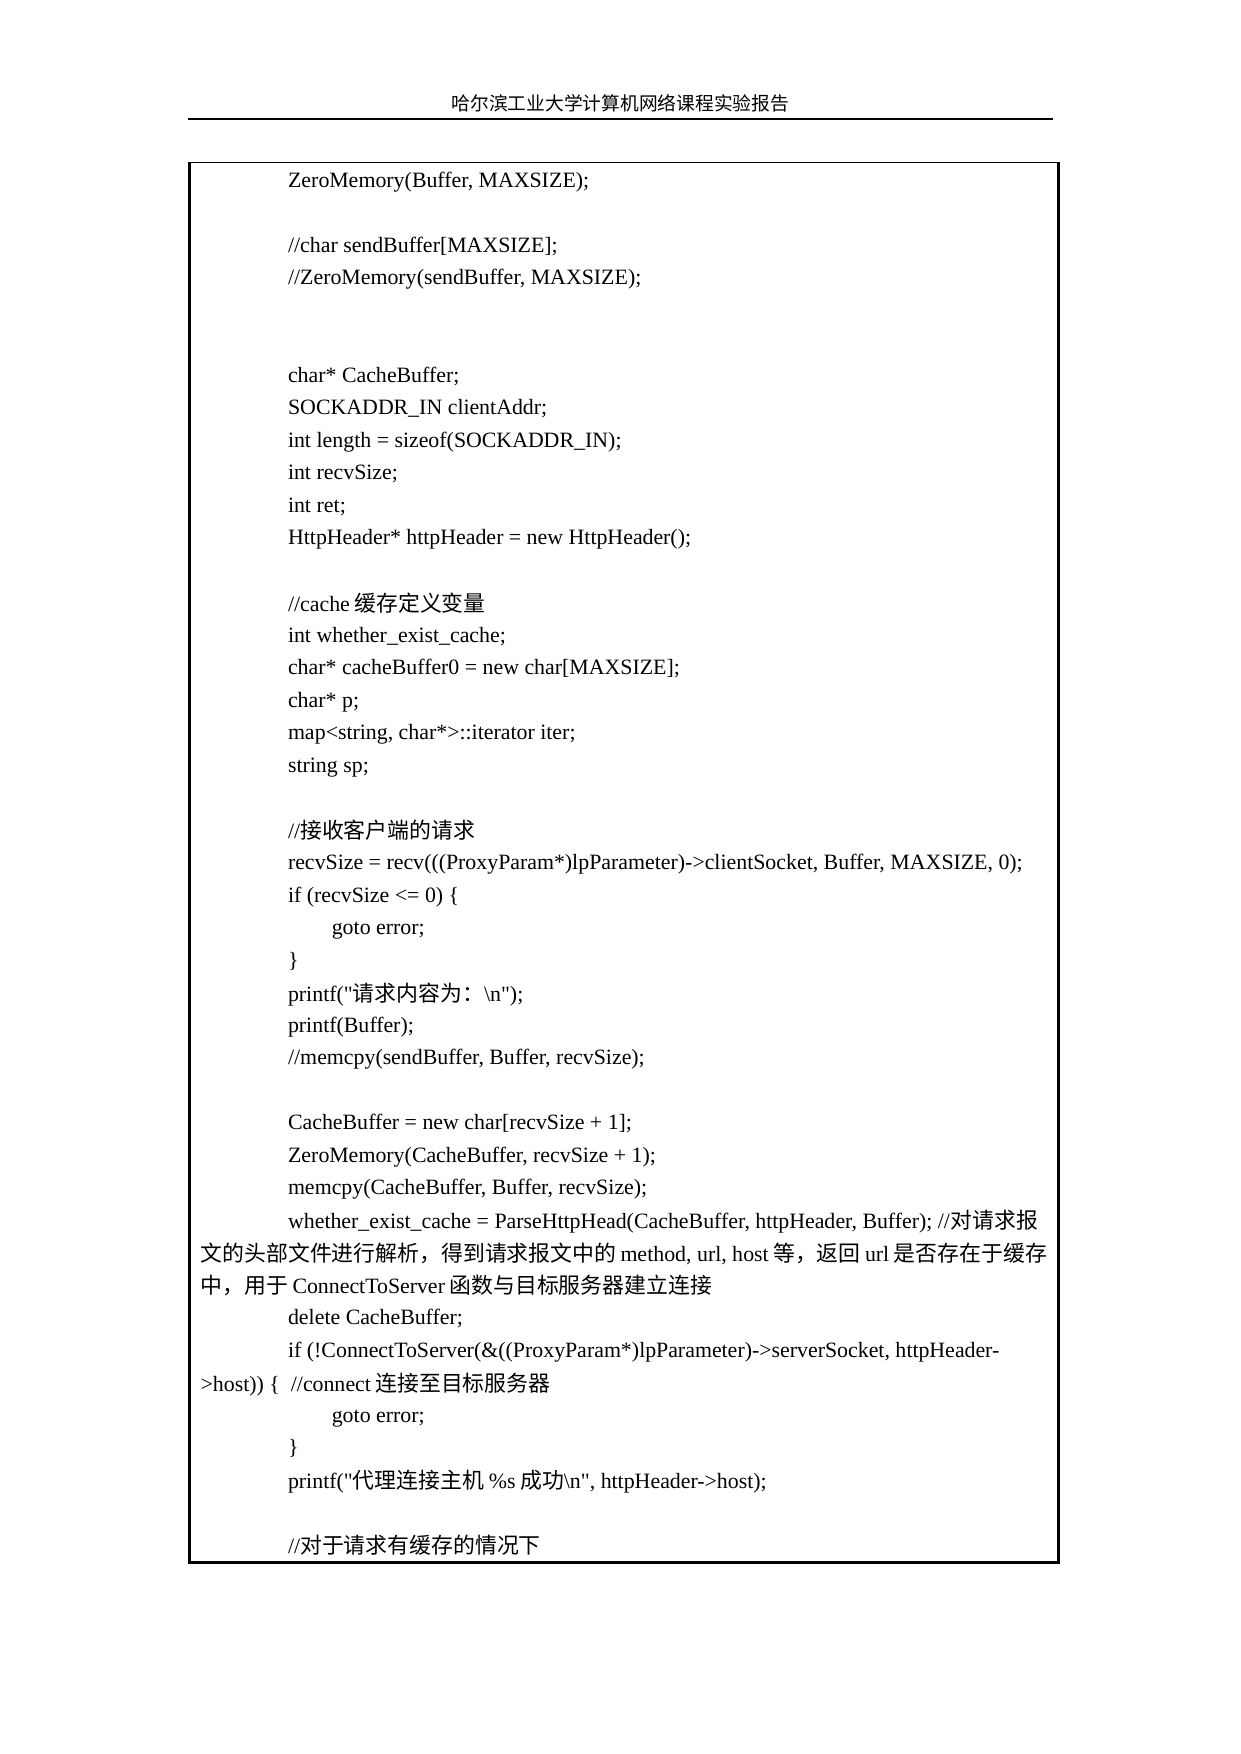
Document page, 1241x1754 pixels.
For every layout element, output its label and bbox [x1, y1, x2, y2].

table_cell [191, 163, 1057, 1561]
